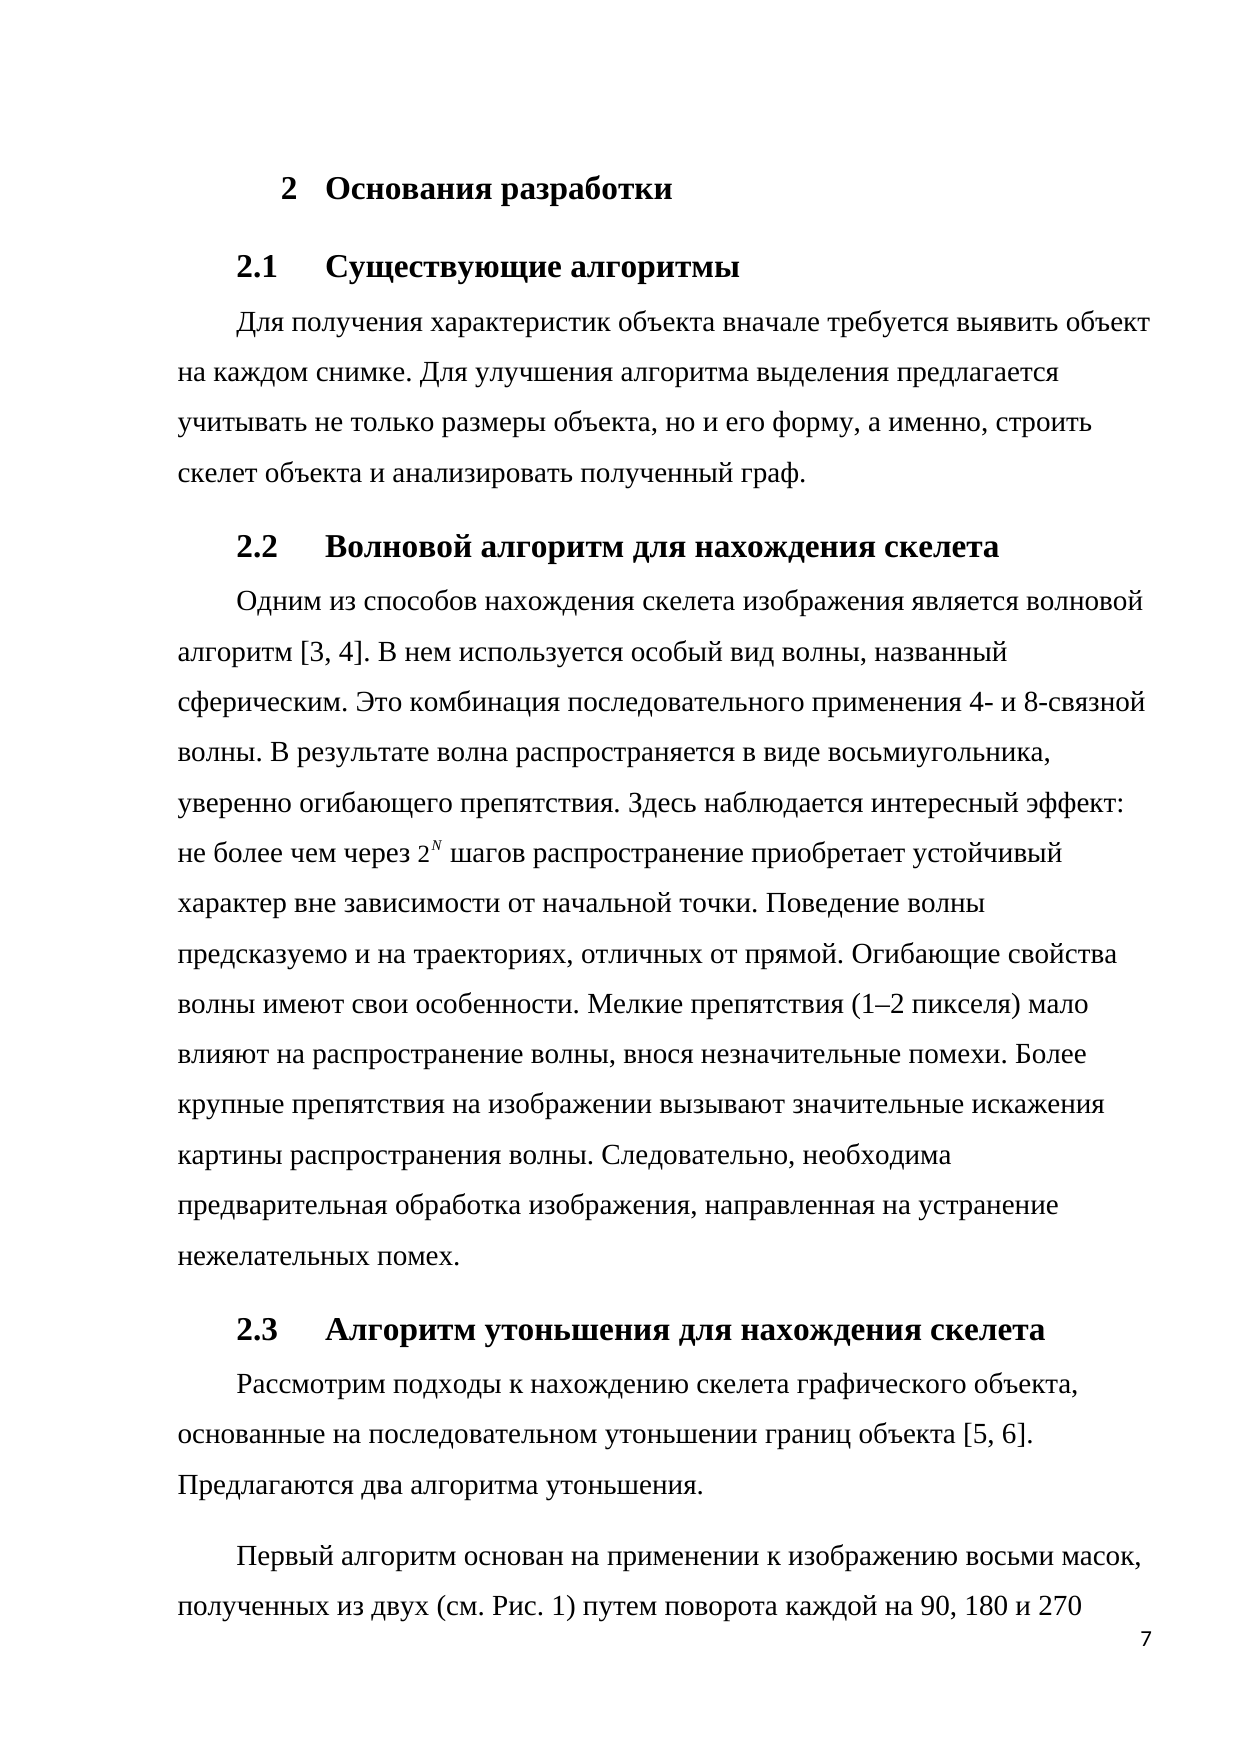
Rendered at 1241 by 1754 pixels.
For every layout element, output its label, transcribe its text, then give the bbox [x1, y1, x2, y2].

subtitle Основания разработки [222, 168, 1152, 206]
text Рассмотрим подходы к нахождению скелета графического объекта, основанные на последовательном утоньшении границ объекта [5, 6]. Предлагаются два алгоритма утоньшения. [177, 1366, 1152, 1500]
text Одним из способов нахождения скелета изображения является волновой алгоритм [3, 4]. В нем используется особый вид волны, названный сферическим. Это комбинация последовательного применения 4- и 8-связной волны. В результате волна распространяется в виде восьмиугольника, уверенно огибающего препятствия. Здесь наблюдается интересный эффект: не более чем через шагов распространение приобретает устойчивый характер вне зависимости от начальной точки. Поведение волны предсказуемо и на траекториях, отличных от прямой. Огибающие свойства волны имеют свои особенности. Мелкие препятствия (1–2 пикселя) мало влияют на распространение волны, внося незначительные помехи. Более крупные препятствия на изображении вызывают значительные искажения картины распространения волны. Следовательно, необходима предварительная обработка изображения, направленная на устранение нежелательных помех. [177, 583, 1152, 1271]
subtitle Волновой алгоритм для нахождения скелета [177, 526, 1152, 564]
subtitle Алгоритм утоньшения для нахождения скелета [177, 1309, 1152, 1347]
subtitle Существующие алгоритмы [177, 246, 1152, 285]
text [177, 1538, 1152, 1622]
text Для получения характеристик объекта вначале требуется выявить объект на каждом снимке. Для улучшения алгоритма выделения предлагается учитывать не только размеры объекта, но и его форму, а именно, строить скелет объекта и анализировать полученный граф. [177, 304, 1152, 488]
